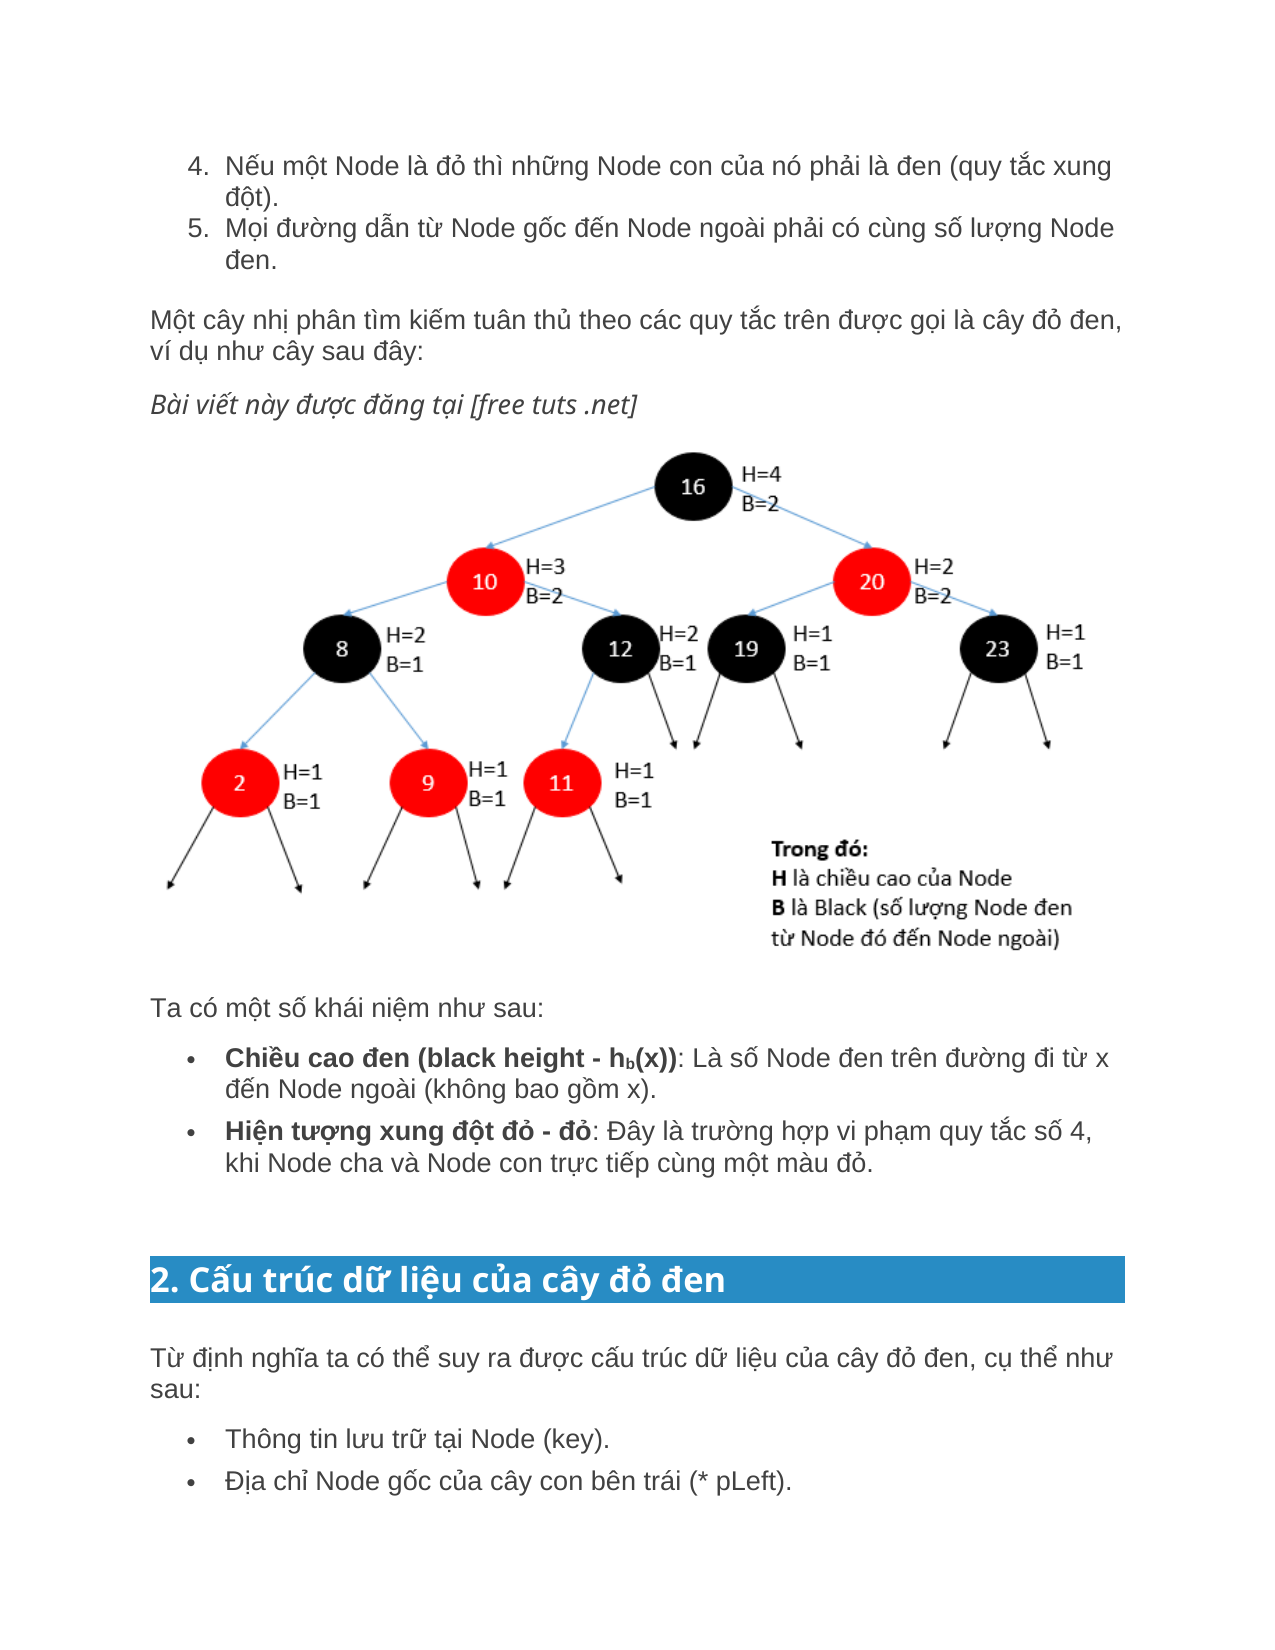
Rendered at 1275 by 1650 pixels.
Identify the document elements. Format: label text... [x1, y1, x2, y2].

list Chiều cao đen (black height - hb(x)): Là số Node đen trên đường đi từ x đến Node ngoài (không bao gồm x). [187, 1042, 1125, 1104]
text Ta có một số khái niệm như sau: [150, 992, 1125, 1023]
text Bài viết này được đăng tại [free tuts .net] [150, 385, 1125, 422]
text Một cây nhị phân tìm kiếm tuân thủ theo các quy tắc trên được gọi là cây đỏ đen, ví dụ như cây sau đây: [150, 304, 1125, 367]
text Từ định nghĩa ta có thể suy ra được cấu trúc dữ liệu của cây đỏ đen, cụ thể như sau: [150, 1342, 1125, 1404]
list Địa chỉ Node gốc của cây con bên trái (* pLeft). [187, 1465, 1125, 1497]
list Nếu một Node là đỏ thì những Node con của nó phải là đen (quy tắc xung đột). [187, 150, 1125, 212]
picture [150, 441, 1125, 974]
text 2. Cấu trúc dữ liệu của cây đỏ đen [150, 1256, 1125, 1303]
list Hiện tượng xung đột đỏ - đỏ: Đây là trường hợp vi phạm quy tắc số 4, khi Node cha và Node con trực tiếp cùng một màu đỏ. [187, 1115, 1125, 1178]
list Mọi đường dẫn từ Node gốc đến Node ngoài phải có cùng số lượng Node đen. [187, 212, 1125, 275]
list Thông tin lưu trữ tại Node (key). [187, 1423, 1125, 1454]
